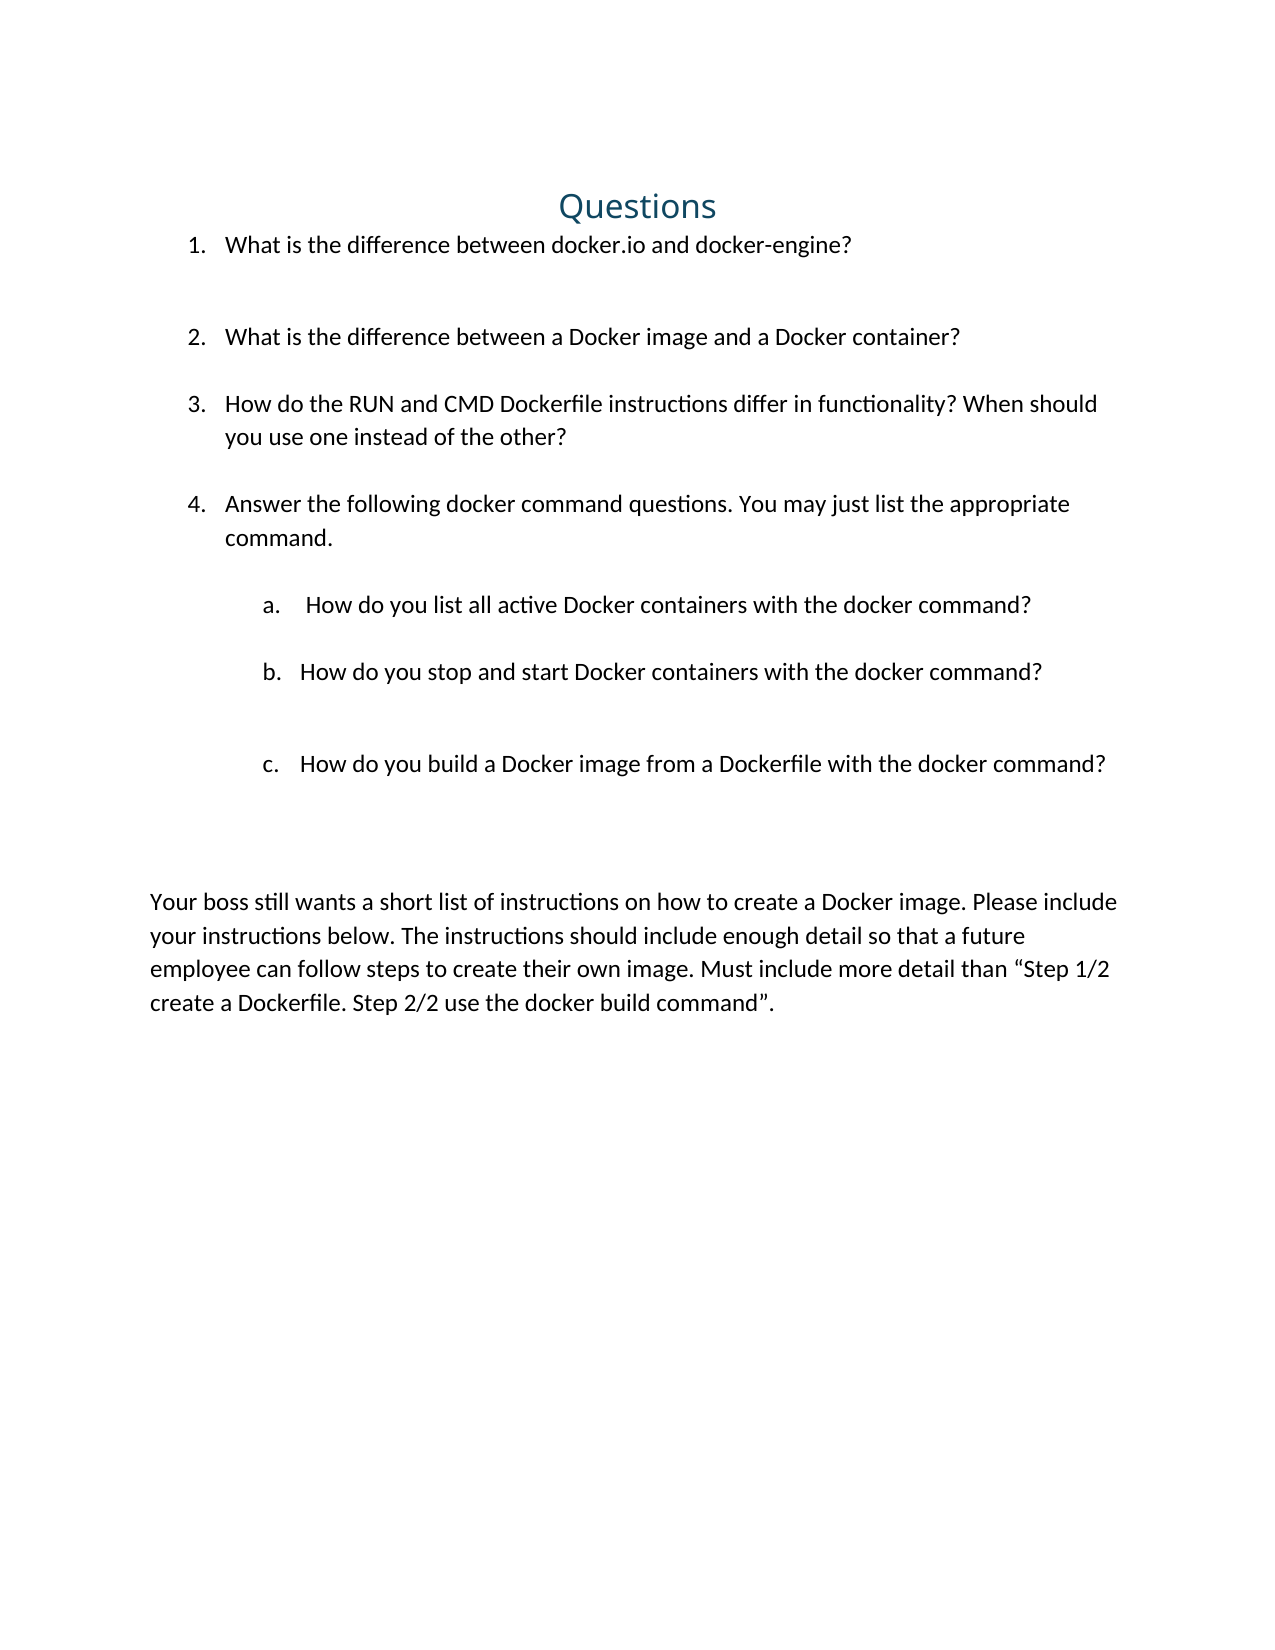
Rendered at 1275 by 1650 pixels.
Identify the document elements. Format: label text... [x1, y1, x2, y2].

list How do the RUN and CMD Dockerfile instructions differ in functionality? When should you use one instead of the other? [187, 388, 1125, 452]
subtitle Questions [150, 183, 1125, 229]
list What is the difference between docker.io and docker-engine? [187, 229, 1125, 259]
list How do you build a Docker image from a Dockerfile with the docker command? [262, 748, 1125, 779]
text Your boss still wants a short list of instructions on how to create a Docker image. Please include your instructions below. The instructions should include enough detail so that a future employee can follow steps to create their own image. Must include more detail than “Step 1/2 create a Dockerfile. Step 2/2 use the docker build command”. [150, 886, 1125, 1018]
list What is the difference between a Docker image and a Docker container? [187, 321, 1125, 351]
list How do you list all active Docker containers with the docker command? [262, 589, 1125, 620]
list Answer the following docker command questions. You may just list the appropriate command. [187, 488, 1125, 553]
list How do you stop and start Docker containers with the docker command? [262, 656, 1125, 687]
